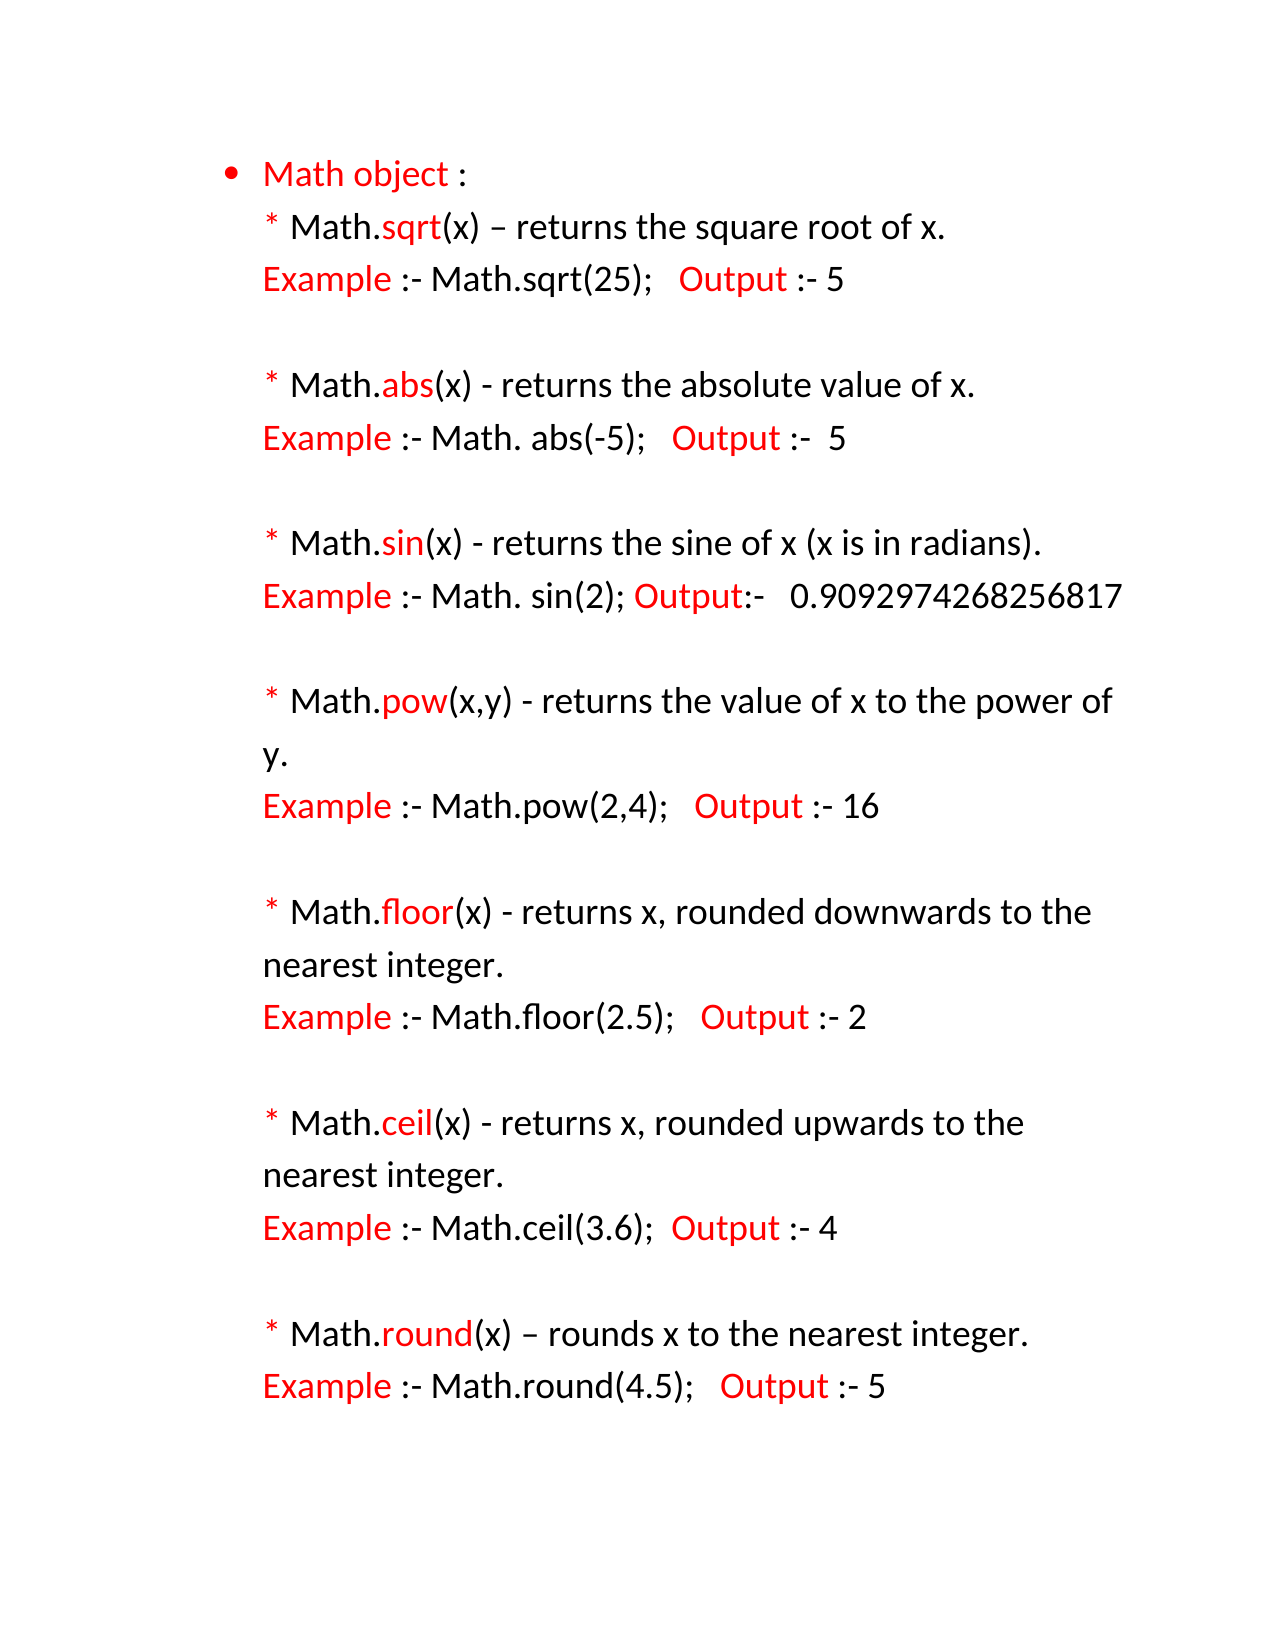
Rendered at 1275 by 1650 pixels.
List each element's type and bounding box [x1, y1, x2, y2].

list [225, 150, 1125, 1461]
